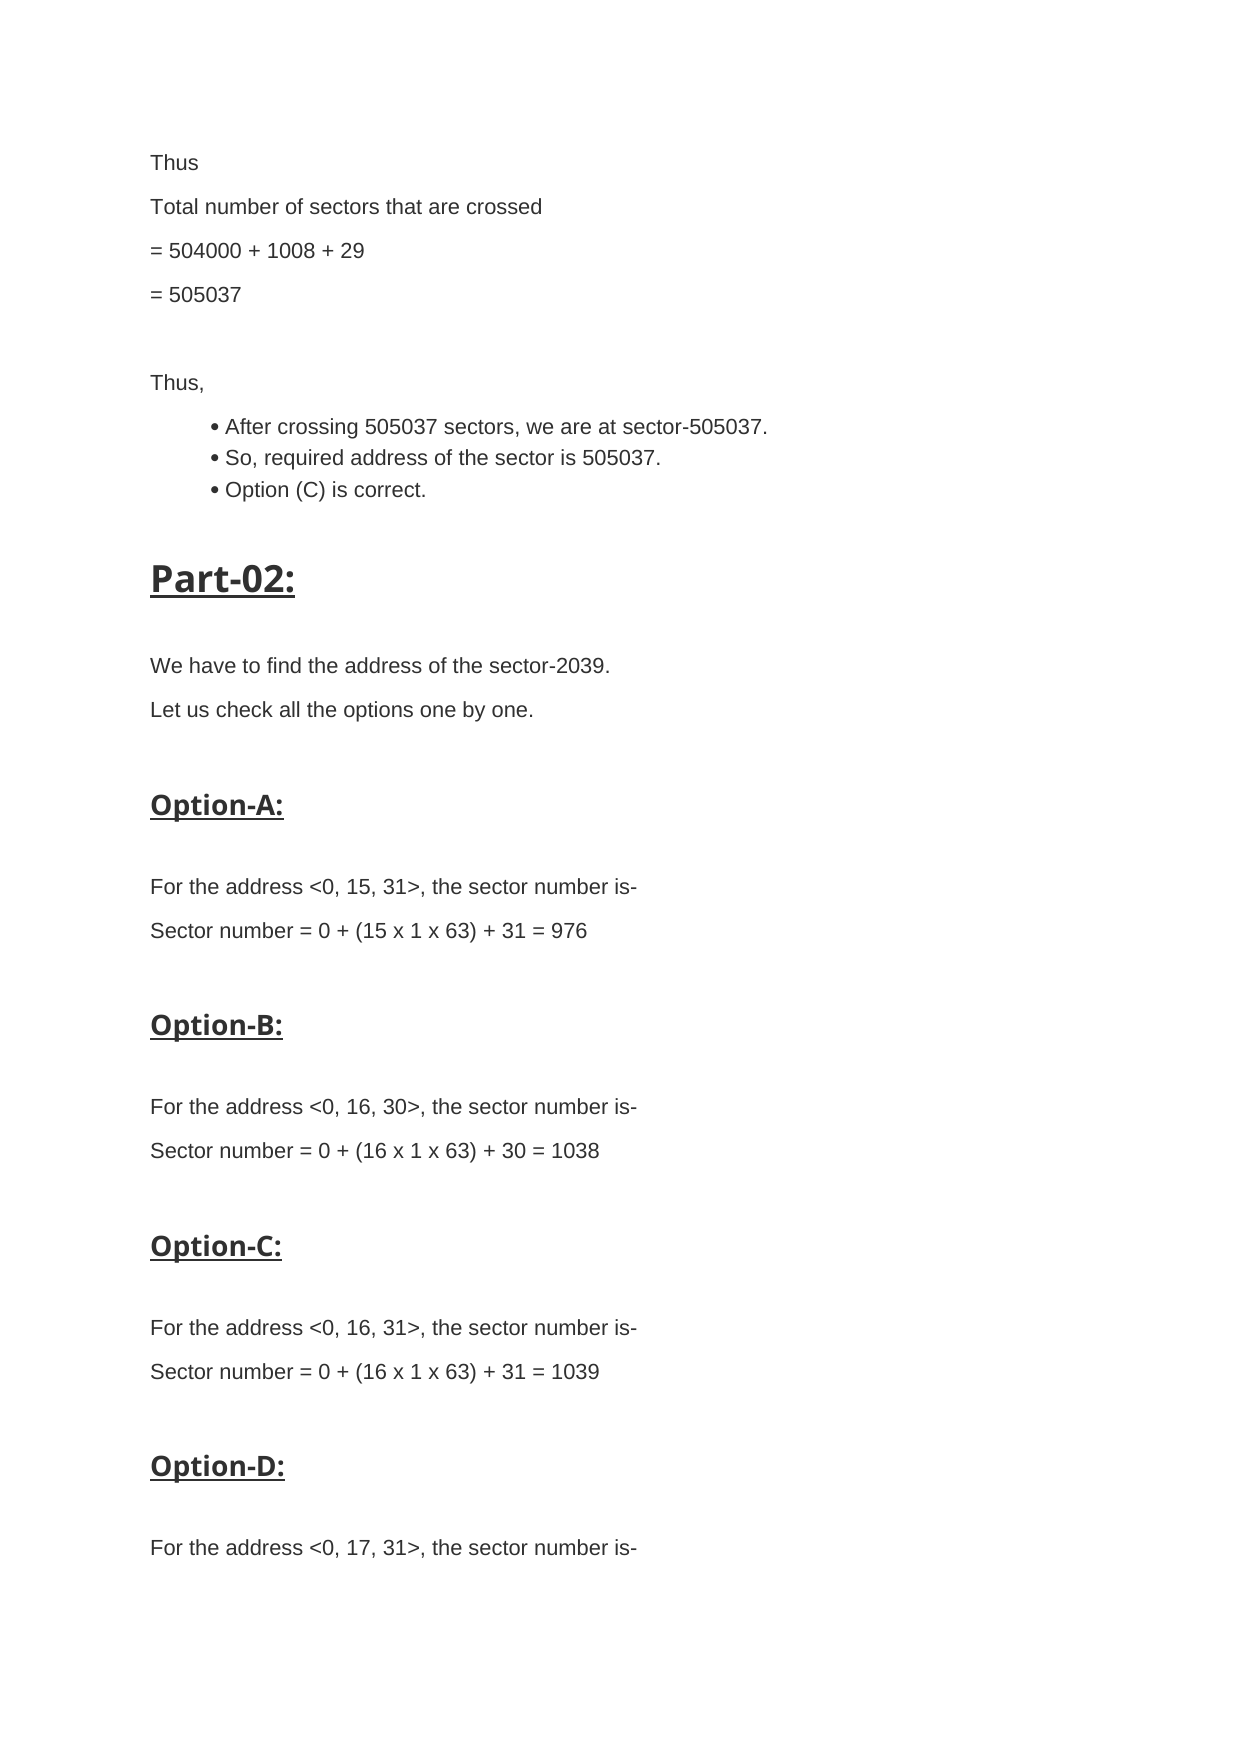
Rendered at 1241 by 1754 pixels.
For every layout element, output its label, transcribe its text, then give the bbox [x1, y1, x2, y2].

text Let us check all the options one by one. [150, 697, 1090, 722]
text Part-02: [150, 552, 1090, 603]
text We have to find the address of the sector-2039. [150, 653, 1090, 678]
text Thus, [150, 370, 1090, 395]
text Sector number = 0 + (16 x 1 x 63) + 30 = 1038 [150, 1138, 1090, 1163]
text = 504000 + 1008 + 29 [150, 238, 1090, 263]
text Sector number = 0 + (16 x 1 x 63) + 31 = 1039 [150, 1358, 1090, 1384]
list So, required address of the sector is 505037. [211, 445, 1090, 470]
text For the address <0, 16, 30>, the sector number is- [150, 1094, 1090, 1119]
text Thus [150, 150, 1090, 175]
list After crossing 505037 sectors, we are at sector-505037. [211, 414, 1090, 439]
text Option-B: [150, 1006, 1090, 1044]
text For the address <0, 17, 31>, the sector number is- [150, 1535, 1090, 1560]
text Option-D: [150, 1446, 1090, 1485]
text Sector number = 0 + (15 x 1 x 63) + 31 = 976 [150, 918, 1090, 943]
text For the address <0, 16, 31>, the sector number is- [150, 1314, 1090, 1340]
list Option (C) is correct. [211, 477, 1090, 502]
text For the address <0, 15, 31>, the sector number is- [150, 874, 1090, 899]
text = 505037 [150, 282, 1090, 307]
text Total number of sectors that are crossed [150, 194, 1090, 219]
text Option-A: [150, 785, 1090, 823]
text Option-C: [150, 1226, 1090, 1264]
